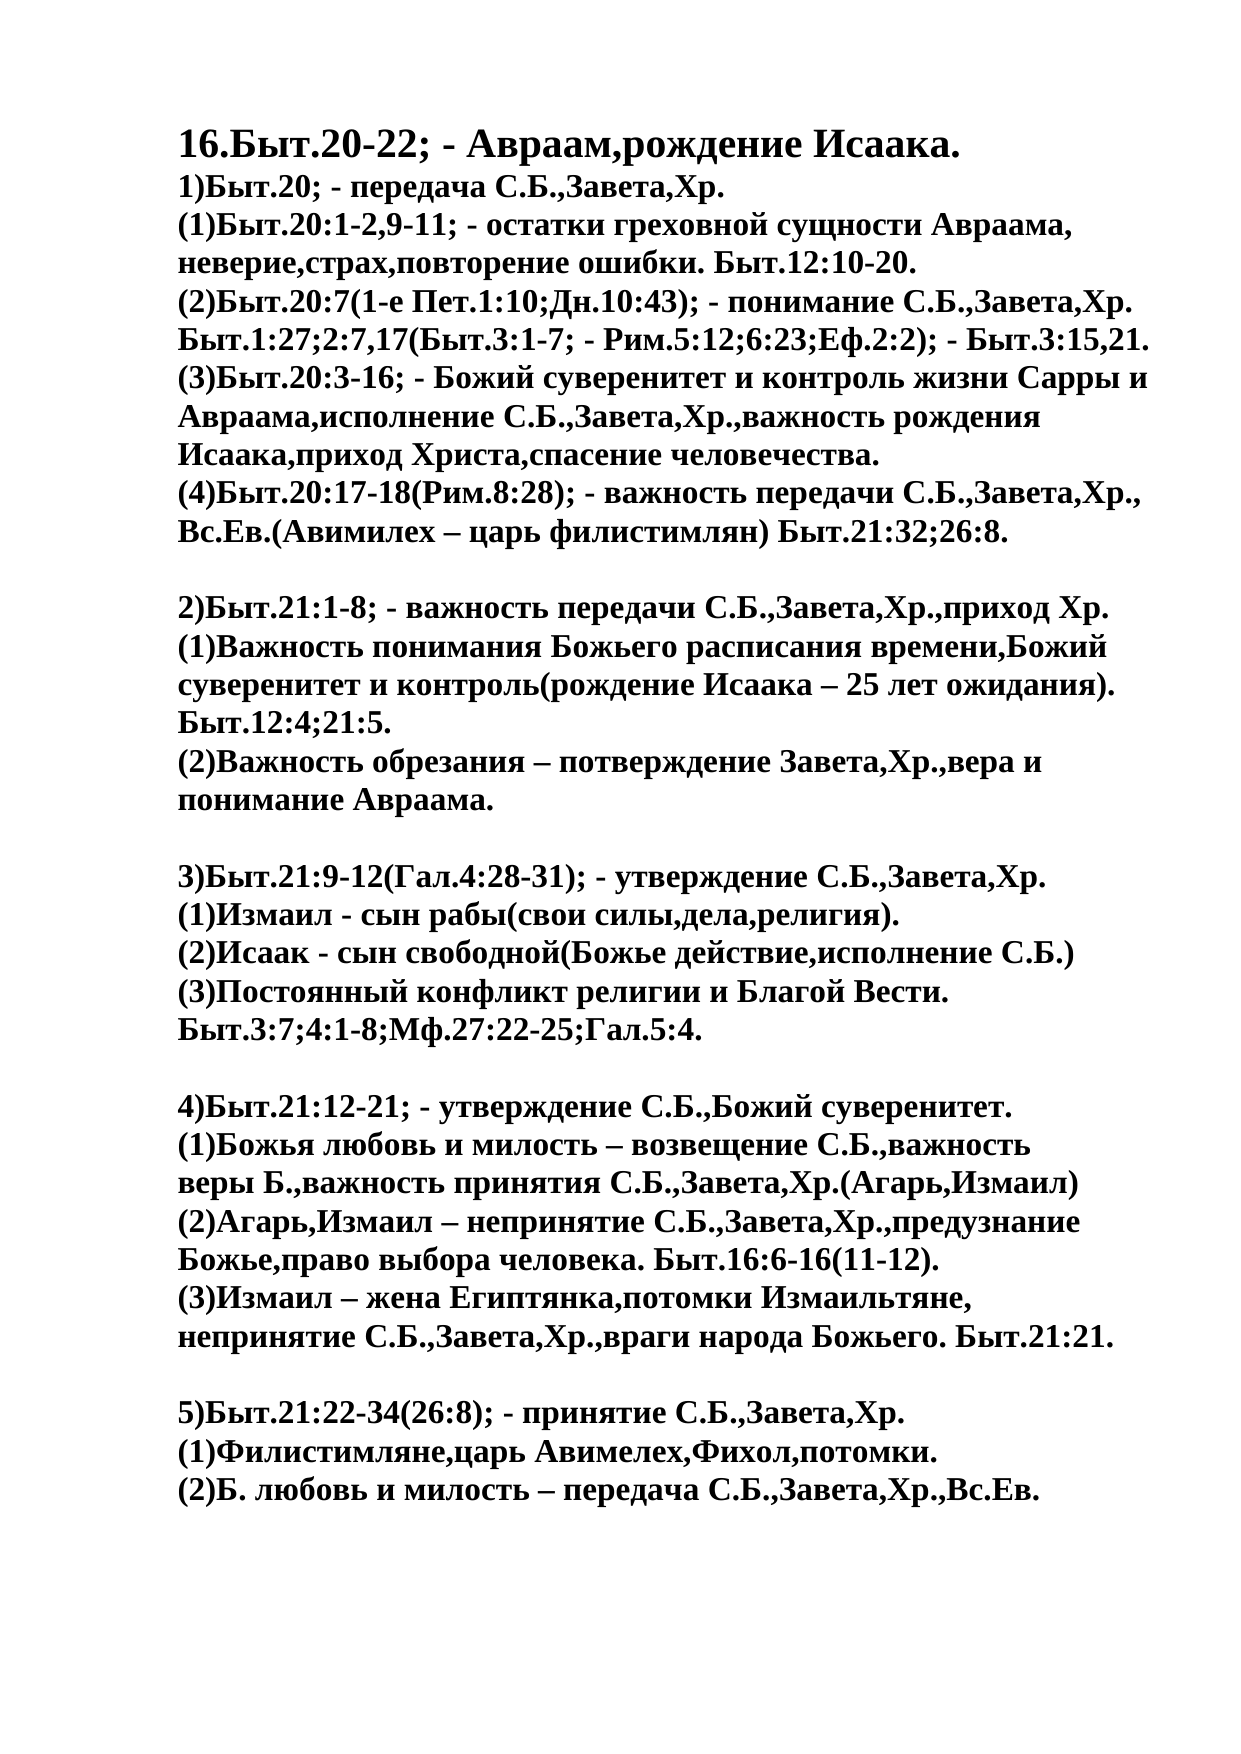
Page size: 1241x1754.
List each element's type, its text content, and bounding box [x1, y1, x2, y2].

text (2)Исаак - сын свободной(Божье действие,исполнение С.Б.) [177, 933, 1152, 971]
text (2)Важность обрезания – потверждение Завета,Хр.,вера и [177, 741, 1152, 779]
text (3)Постоянный конфликт религии и Благой Вести. [177, 971, 1152, 1009]
text (1)Филистимляне,царь Авимелех,Фихол,потомки. [177, 1431, 1152, 1469]
text (1)Измаил - сын рабы(свои силы,дела,религия). [177, 894, 1152, 933]
text (2)Агарь,Измаил – непринятие С.Б.,Завета,Хр.,предузнание [177, 1201, 1152, 1239]
text веры Б.,важность принятия С.Б.,Завета,Хр.(Агарь,Измаил) [177, 1163, 1152, 1201]
text Божье,право выбора человека. Быт.16:6-16(11-12). [177, 1239, 1152, 1278]
text 16.Быт.20-22; - Авраам,рождение Исаака. [177, 118, 1152, 166]
text (1)Быт.20:1-2,9-11; - остатки греховной сущности Авраама, неверие,страх,повторение ошибки. Быт.12:10-20. [177, 204, 1152, 281]
text (3)Измаил – жена Египтянка,потомки Измаильтяне, [177, 1278, 1152, 1316]
text Вс.Ев.(Авимилех – царь филистимлян) Быт.21:32;26:8. [177, 511, 1152, 549]
text непринятие С.Б.,Завета,Хр.,враги народа Божьего. Быт.21:21. [177, 1316, 1152, 1354]
text 1)Быт.20; - передача С.Б.,Завета,Хр. [177, 166, 1152, 204]
text (1)Важность понимания Божьего расписания времени,Божий [177, 626, 1152, 664]
text (4)Быт.20:17-18(Рим.8:28); - важность передачи С.Б.,Завета,Хр., [177, 473, 1152, 511]
text (3)Быт.20:3-16; - Божий суверенитет и контроль жизни Сарры и Авраама,исполнение С.Б.,Завета,Хр.,важность рождения Исаака,приход Христа,спасение человечества. [177, 358, 1152, 473]
text (2)Б. любовь и милость – передача С.Б.,Завета,Хр.,Вс.Ев. [177, 1469, 1152, 1508]
text 2)Быт.21:1-8; - важность передачи С.Б.,Завета,Хр.,приход Хр. [177, 588, 1152, 626]
text 4)Быт.21:12-21; - утверждение С.Б.,Божий суверенитет. [177, 1086, 1152, 1124]
text Быт.3:7;4:1-8;Мф.27:22-25;Гал.5:4. [177, 1009, 1152, 1048]
text суверенитет и контроль(рождение Исаака – 25 лет ожидания). [177, 664, 1152, 703]
text Быт.12:4;21:5. [177, 703, 1152, 741]
text 5)Быт.21:22-34(26:8); - принятие С.Б.,Завета,Хр. [177, 1393, 1152, 1431]
text 3)Быт.21:9-12(Гал.4:28-31); - утверждение С.Б.,Завета,Хр. [177, 856, 1152, 894]
text (1)Божья любовь и милость – возвещение С.Б.,важность [177, 1124, 1152, 1163]
text (2)Быт.20:7(1-е Пет.1:10;Дн.10:43); - понимание С.Б.,Завета,Хр. [177, 281, 1152, 319]
text понимание Авраама. [177, 779, 1152, 818]
text Быт.1:27;2:7,17(Быт.3:1-7; - Рим.5:12;6:23;Еф.2:2); - Быт.3:15,21. [177, 319, 1152, 358]
